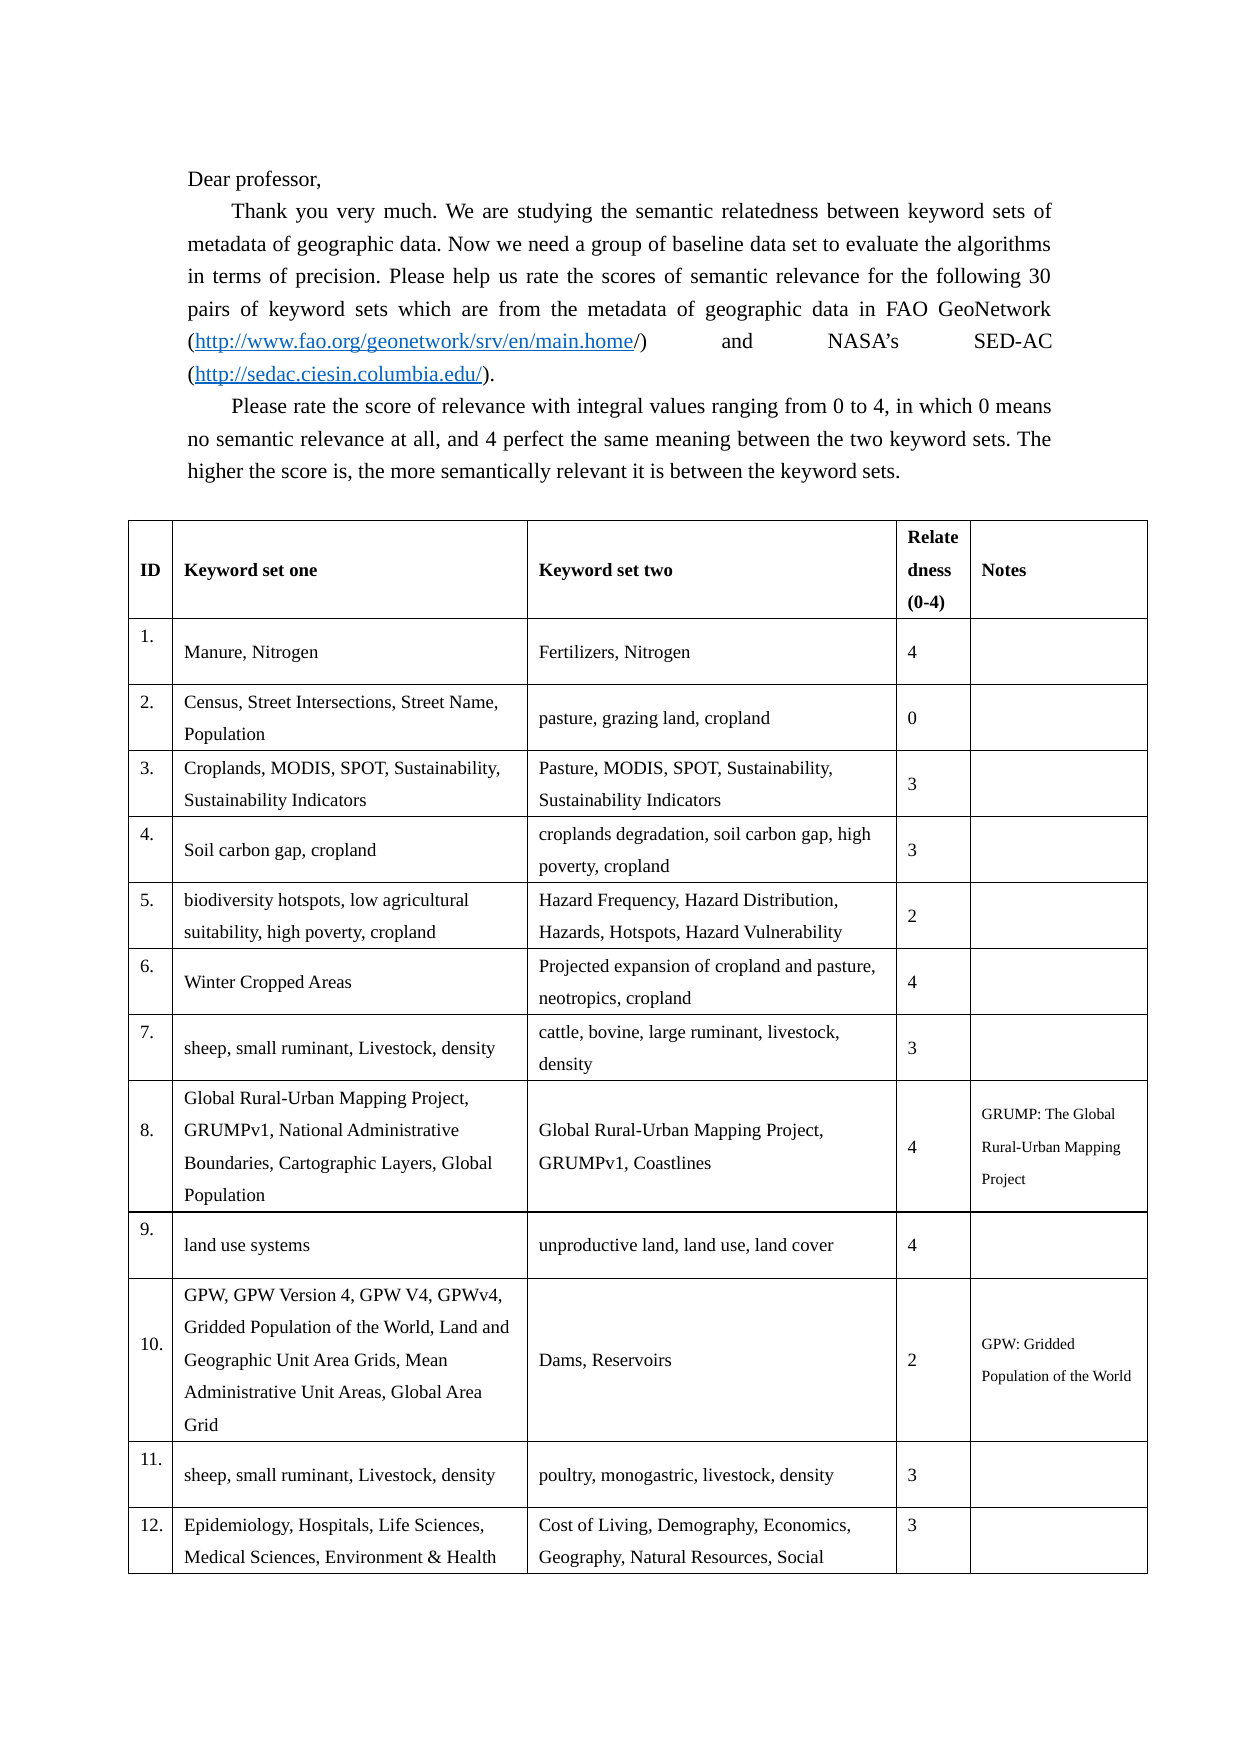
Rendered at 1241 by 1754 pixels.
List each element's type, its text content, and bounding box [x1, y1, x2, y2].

table_cell poultry, monogastric, livestock, density [528, 1442, 896, 1507]
table_cell [971, 883, 1147, 948]
table_cell 3 [897, 817, 970, 882]
table_cell cattle, bovine, large ruminant, livestock, density [528, 1015, 896, 1080]
table_cell [129, 1015, 172, 1080]
table_cell GPW: Gridded Population of the World [971, 1279, 1147, 1441]
table_header Keyword set one [173, 521, 527, 618]
table_cell [129, 619, 172, 684]
text Thank you very much. We are studying the semantic relatedness between keyword sets of metadata of geographic data. Now we need a group of baseline data set to evaluate the algorithms in terms of precision. Please help us rate the scores of semantic relevance for the following 30 pairs of keyword sets which are from the metadata of geographic data in FAO GeoNetwork (http://www.fao.org/geonetwork/srv/en/main.home/) and NASA’s SED-AC (http://sedac.ciesin.columbia.edu/). [187, 194, 1053, 389]
table_cell 3 [897, 1442, 970, 1507]
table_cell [173, 1508, 527, 1573]
table_cell biodiversity hotspots, low agricultural suitability, high poverty, cropland [173, 883, 527, 948]
table_cell sheep, small ruminant, Livestock, density [173, 1015, 527, 1080]
table_cell Soil carbon gap, cropland [173, 817, 527, 882]
table_header Notes [971, 521, 1147, 618]
table_cell 3 [897, 751, 970, 816]
table_cell Projected expansion of cropland and pasture, neotropics, cropland [528, 949, 896, 1014]
text Please rate the score of relevance with integral values ranging from 0 to 4, in which 0 means no semantic relevance at all, and 4 perfect the same meaning between the two keyword sets. The higher the score is, the more semantically relevant it is between the keyword sets. [187, 389, 1053, 487]
table_cell 2 [897, 883, 970, 948]
table_cell [129, 751, 172, 816]
table_cell Croplands, MODIS, SPOT, Sustainability, Sustainability Indicators [173, 751, 527, 816]
table_cell [129, 1442, 172, 1507]
table_cell [129, 1213, 172, 1277]
table_cell croplands degradation, soil carbon gap, high poverty, cropland [528, 817, 896, 882]
table_cell 4 [897, 949, 970, 1014]
table_cell [129, 1279, 172, 1441]
table_cell [971, 751, 1147, 816]
table_cell land use systems [173, 1213, 527, 1277]
table_cell Dams, Reservoirs [528, 1279, 896, 1441]
table_cell [129, 1081, 172, 1211]
table_cell Fertilizers, Nitrogen [528, 619, 896, 684]
table_cell 3 [897, 1015, 970, 1080]
table_cell 0 [897, 685, 970, 750]
table_cell 4 [897, 1213, 970, 1277]
table_cell 2 [897, 1279, 970, 1441]
table_cell Winter Cropped Areas [173, 949, 527, 1014]
table_cell Census, Street Intersections, Street Name, Population [173, 685, 527, 750]
table_cell [971, 1442, 1147, 1507]
table_cell Pasture, MODIS, SPOT, Sustainability, Sustainability Indicators [528, 751, 896, 816]
table_cell [129, 685, 172, 750]
table_cell Global Rural-Urban Mapping Project, GRUMPv1, National Administrative Boundaries, Cartographic Layers, Global Population [173, 1081, 527, 1211]
table_cell unproductive land, land use, land cover [528, 1213, 896, 1277]
table_header ID [129, 521, 172, 618]
table_cell pasture, grazing land, cropland [528, 685, 896, 750]
table_cell GRUMP: The Global Rural-Urban Mapping Project [971, 1081, 1147, 1211]
table_cell sheep, small ruminant, Livestock, density [173, 1442, 527, 1507]
table_cell [129, 883, 172, 948]
table_cell GPW, GPW Version 4, GPW V4, GPWv4, Gridded Population of the World, Land and Geographic Unit Area Grids, Mean Administrative Unit Areas, Global Area Grid [173, 1279, 527, 1441]
table_cell 4 [897, 619, 970, 684]
table_cell [971, 1213, 1147, 1277]
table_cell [528, 1508, 896, 1573]
table_cell 3 [897, 1508, 970, 1573]
table_cell [971, 685, 1147, 750]
table_cell [971, 1015, 1147, 1080]
table_cell Global Rural-Urban Mapping Project, GRUMPv1, Coastlines [528, 1081, 896, 1211]
table_cell [971, 949, 1147, 1014]
table_header Keyword set two [528, 521, 896, 618]
text Dear professor, [187, 162, 1053, 194]
table_cell [129, 949, 172, 1014]
table_cell Manure, Nitrogen [173, 619, 527, 684]
table_cell 4 [897, 1081, 970, 1211]
table_header Relatedness (0-4) [897, 521, 970, 618]
table_cell [129, 1508, 172, 1573]
table_cell [971, 817, 1147, 882]
table_cell [129, 817, 172, 882]
table_cell [971, 619, 1147, 684]
table_cell Hazard Frequency, Hazard Distribution, Hazards, Hotspots, Hazard Vulnerability [528, 883, 896, 948]
table_cell [971, 1508, 1147, 1573]
